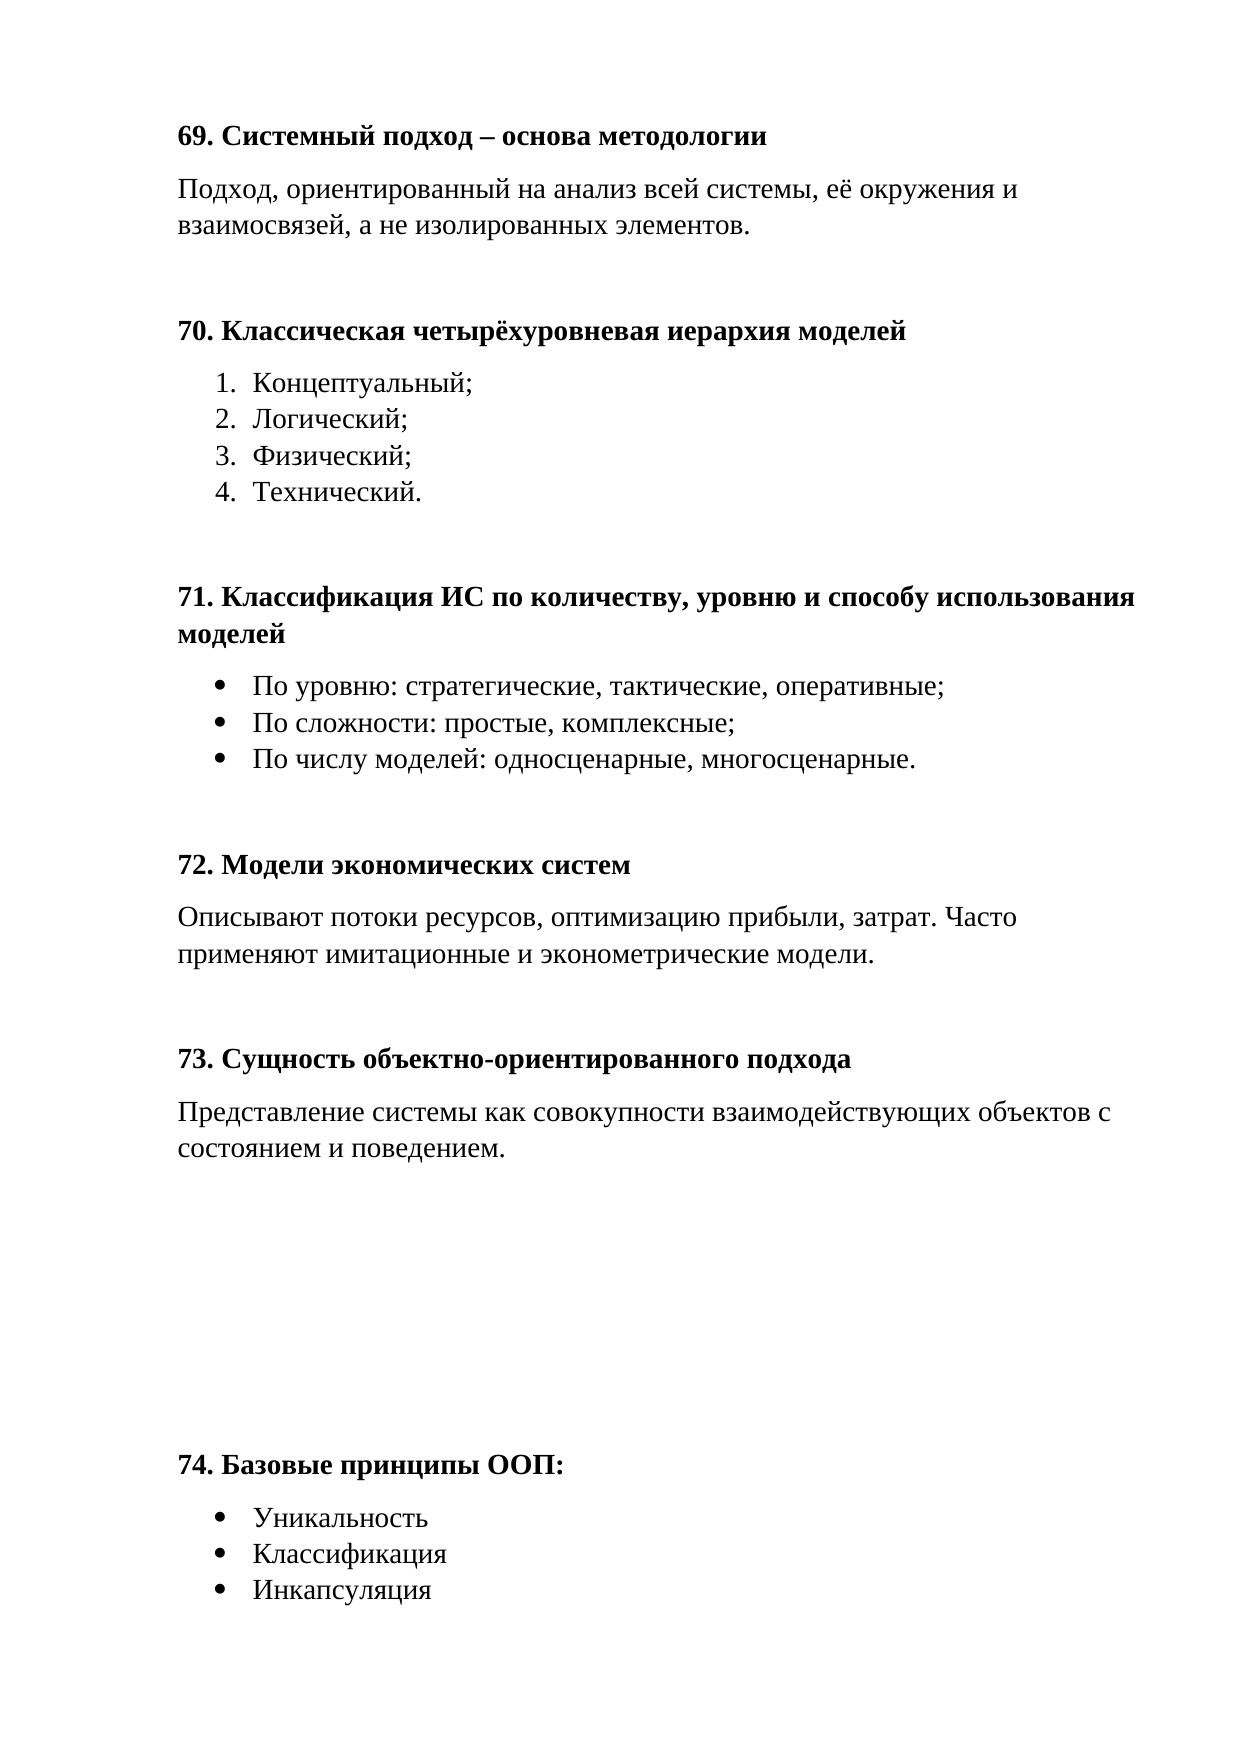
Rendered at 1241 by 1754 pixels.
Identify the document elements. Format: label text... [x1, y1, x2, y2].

text 73. Сущность объектно-ориентированного подхода [177, 1041, 1152, 1075]
text Подход, ориентированный на анализ всей системы, её окружения и взаимосвязей, а не изолированных элементов. [177, 171, 1152, 241]
list Физический; [215, 438, 1152, 471]
list Инкапсуляция [215, 1572, 1152, 1606]
list Уникальность [215, 1500, 1152, 1534]
list Классификация [215, 1536, 1152, 1570]
text Представление системы как совокупности взаимодействующих объектов с состоянием и поведением. [177, 1094, 1152, 1164]
list Концептуальный; [215, 366, 1152, 399]
text 70. Классическая четырёхуровневая иерархия моделей [177, 313, 1152, 346]
list По сложности: простые, комплексные; [215, 705, 1152, 738]
text 74. Базовые принципы ООП: [177, 1447, 1152, 1481]
list Логический; [215, 402, 1152, 435]
list Технический. [215, 474, 1152, 507]
text 71. Классификация ИС по количеству, уровню и способу использования моделей [177, 579, 1152, 649]
list По числу моделей: односценарные, многосценарные. [215, 741, 1152, 775]
list По уровню: стратегические, тактические, оперативные; [215, 668, 1152, 702]
text 69. Системный подход – основа методологии [177, 118, 1152, 152]
text Описывают потоки ресурсов, оптимизацию прибыли, затрат. Часто применяют имитационные и эконометрические модели. [177, 899, 1152, 969]
text 72. Модели экономических систем [177, 847, 1152, 880]
